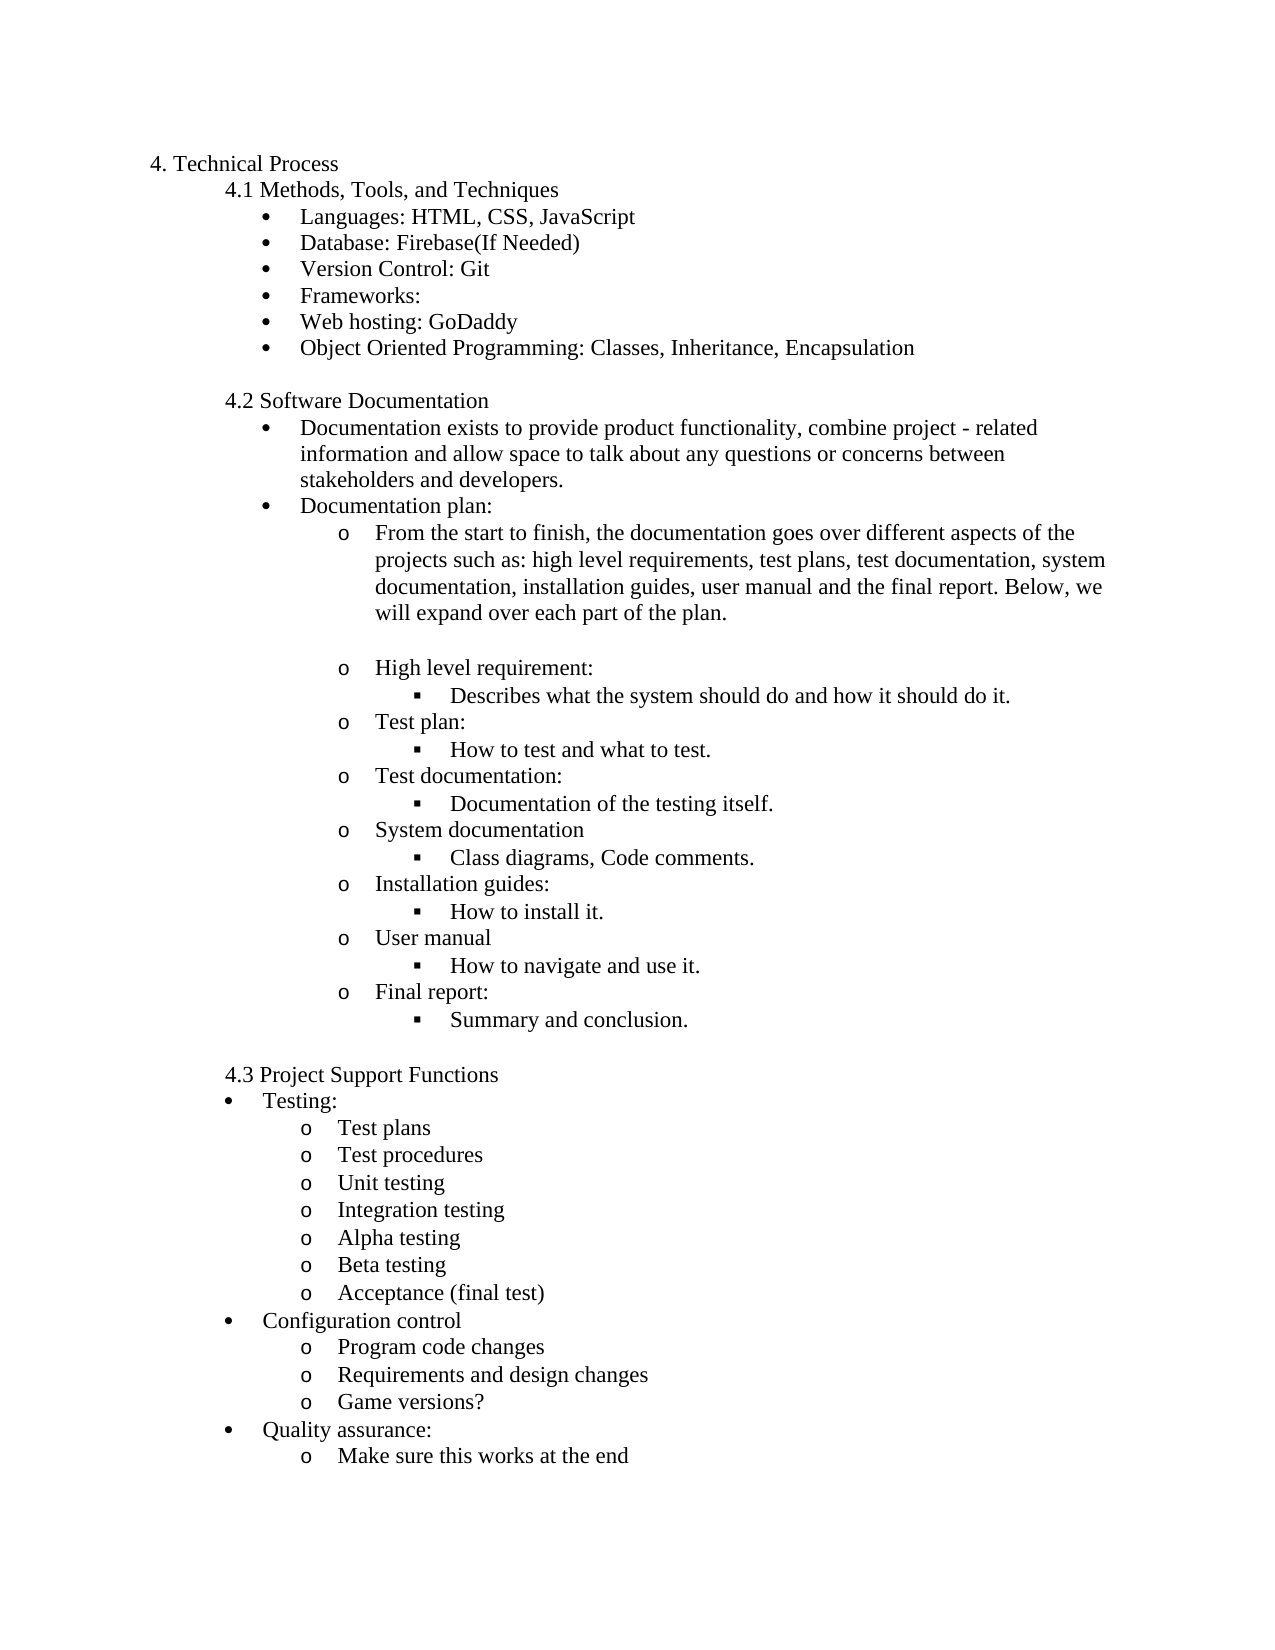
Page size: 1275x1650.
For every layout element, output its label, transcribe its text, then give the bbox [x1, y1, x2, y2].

list Documentation exists to provide product functionality, combine project - related information and allow space to talk about any questions or concerns between stakeholders and developers. [262, 413, 1125, 493]
list Test documentation: [337, 762, 1125, 790]
text 4.1 Methods, Tools, and Techniques [150, 176, 1125, 203]
list Web hosting: GoDaddy [262, 308, 1125, 334]
list Acceptance (final test) [300, 1279, 1125, 1307]
text 4.3 Project Support Functions [150, 1061, 1125, 1087]
list Quality assurance: [225, 1416, 1125, 1442]
text 4. Technical Process [150, 150, 1125, 176]
list Game versions? [300, 1388, 1125, 1416]
list Unit testing [300, 1169, 1125, 1196]
list From the start to finish, the documentation goes over different aspects of the projects such as: high level requirements, test plans, test documentation, system documentation, installation guides, user manual and the final report. Below, we will expand over each part of the plan. [337, 519, 1125, 626]
list Alpha testing [300, 1224, 1125, 1252]
list Documentation of the testing itself. [412, 790, 1125, 816]
list Testing: [225, 1087, 1125, 1113]
list Database: Firebase(If Needed) [262, 229, 1125, 255]
list Requirements and design changes [300, 1361, 1125, 1388]
list Documentation plan: [262, 493, 1125, 519]
list Version Control: Git [262, 255, 1125, 282]
list Languages: HTML, CSS, JavaScript [262, 203, 1125, 229]
list How to install it. [412, 898, 1125, 924]
list Program code changes [300, 1333, 1125, 1361]
list Beta testing [300, 1252, 1125, 1279]
list System documentation [337, 816, 1125, 844]
list Integration testing [300, 1196, 1125, 1224]
list User manual [337, 924, 1125, 952]
text 4.2 Software Documentation [150, 387, 1125, 413]
list How to navigate and use it. [412, 952, 1125, 978]
list Class diagrams, Code comments. [412, 844, 1125, 870]
list Configuration control [225, 1307, 1125, 1333]
list Summary and conclusion. [412, 1006, 1125, 1032]
list Object Oriented Programming: Classes, Inheritance, Encapsulation [262, 334, 1125, 361]
list Frameworks: [262, 282, 1125, 308]
list Test procedures [300, 1141, 1125, 1169]
list Test plans [300, 1113, 1125, 1141]
list Describes what the system should do and how it should do it. [412, 682, 1125, 708]
list High level requirement: [337, 654, 1125, 682]
list Final report: [337, 978, 1125, 1006]
list Test plan: [337, 708, 1125, 736]
list How to test and what to test. [412, 736, 1125, 762]
list Installation guides: [337, 870, 1125, 898]
list Make sure this works at the end [300, 1442, 1125, 1470]
